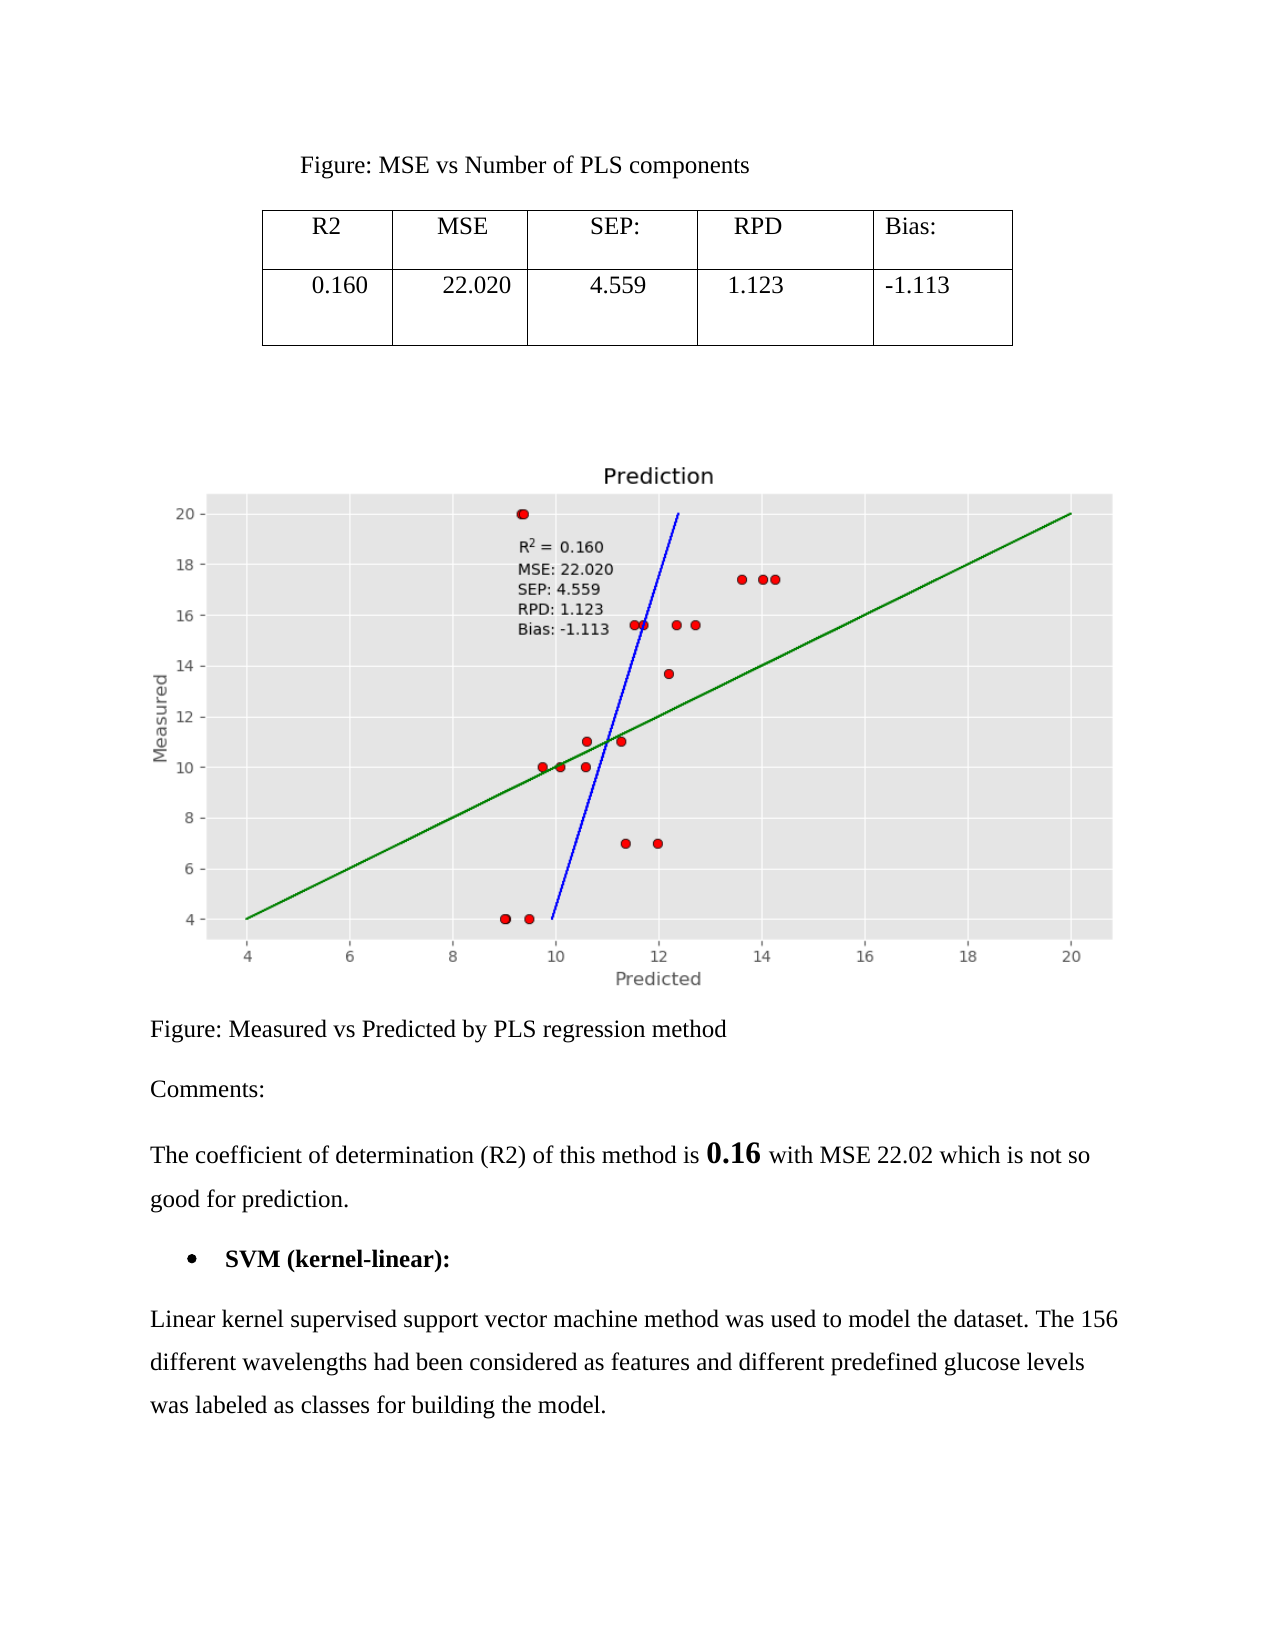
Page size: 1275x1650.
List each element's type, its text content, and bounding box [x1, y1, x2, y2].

table_cell 4.559 [528, 270, 697, 345]
table_header Bias: [874, 211, 1012, 269]
table_header MSE [393, 211, 527, 269]
text Comments: [150, 1074, 1125, 1103]
text Figure: MSE vs Number of PLS components [225, 150, 1125, 179]
table_cell 22.020 [393, 270, 527, 345]
table_header R2 [263, 211, 392, 269]
table_header SEP: [528, 211, 697, 269]
table_cell -1.113 [874, 270, 1012, 345]
text The coefficient of determination (R2) of this method is 0.16 with MSE 22.02 which is not so good for prediction. [150, 1134, 1125, 1213]
picture [150, 466, 1122, 991]
table_header RPD [698, 211, 873, 269]
table_cell 1.123 [698, 270, 873, 345]
table_cell 0.160 [263, 270, 392, 345]
text Linear kernel supervised support vector machine method was used to model the dataset. The 156 different wavelengths had been considered as features and different predefined glucose levels was labeled as classes for building the model. [150, 1304, 1125, 1419]
list SVM (kernel-linear): [187, 1244, 1125, 1273]
